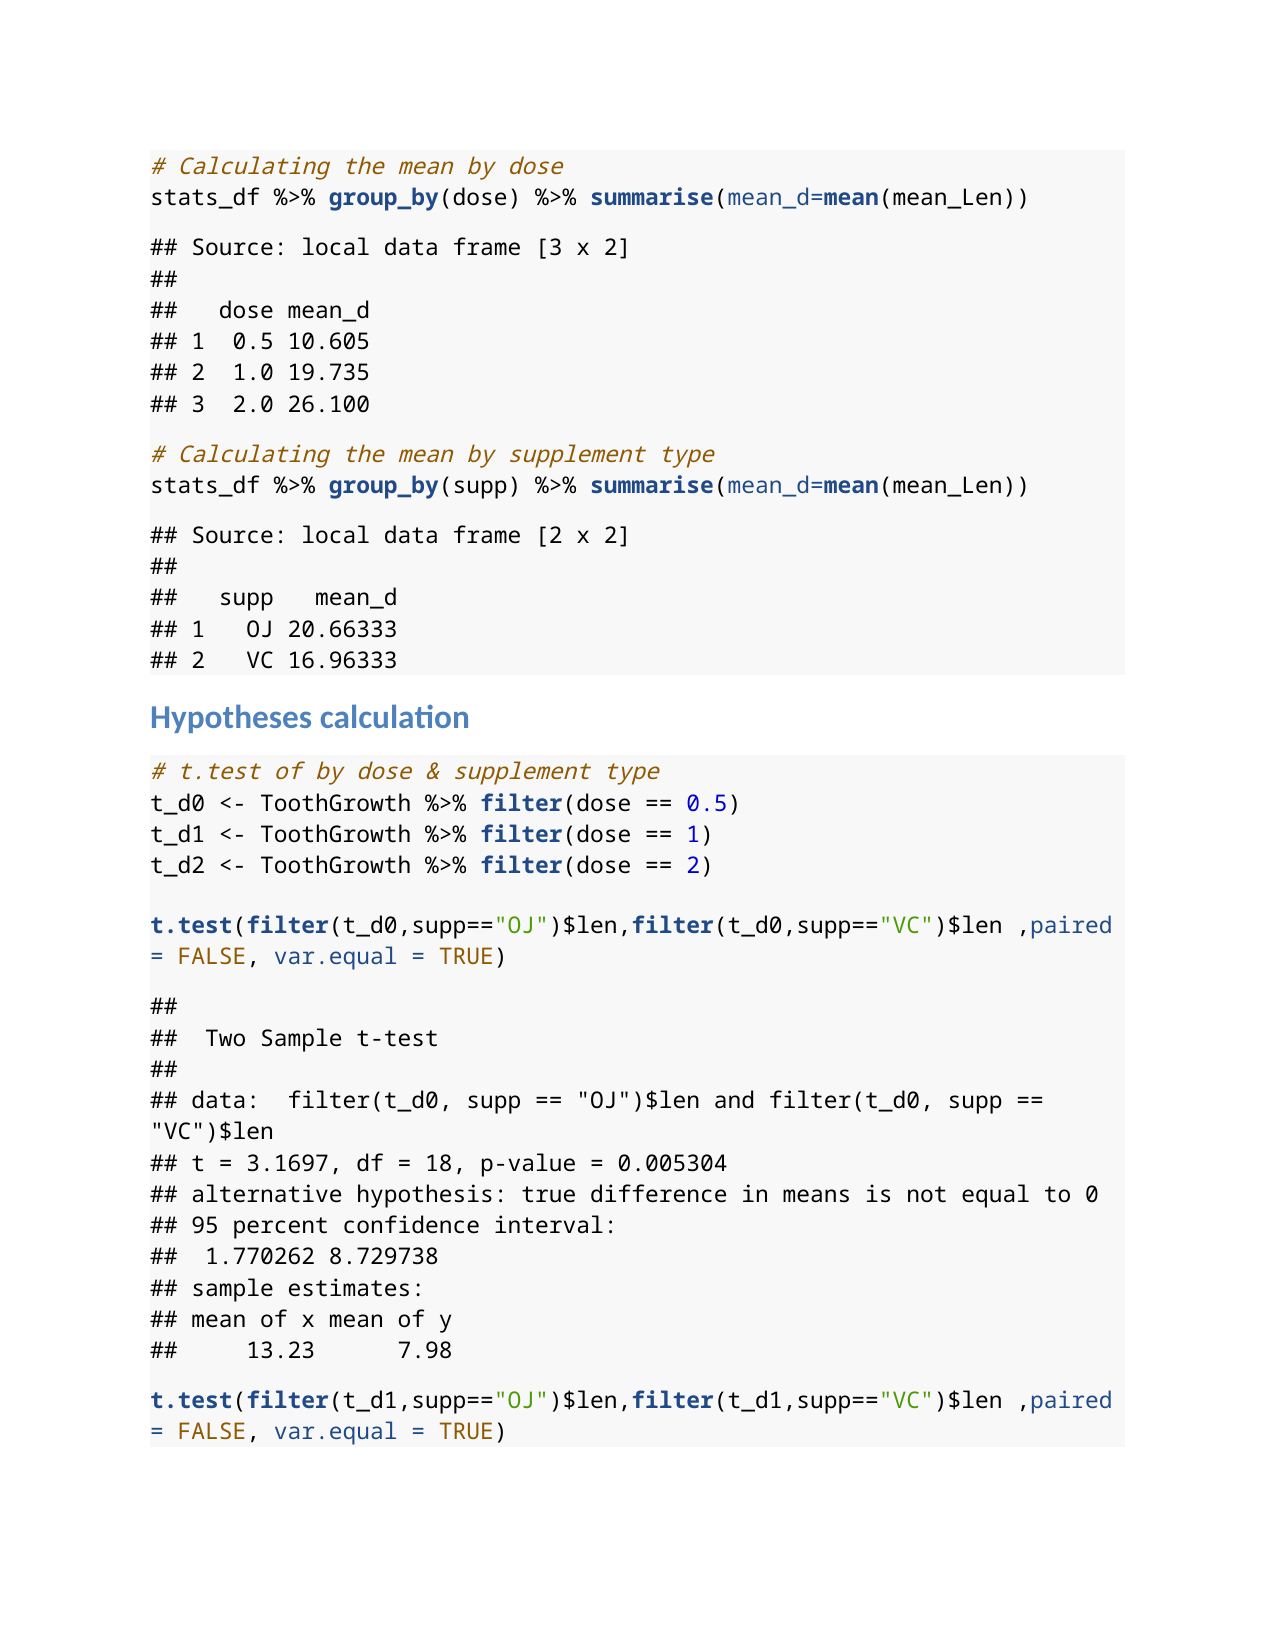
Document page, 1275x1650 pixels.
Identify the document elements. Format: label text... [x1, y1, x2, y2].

text ## Source: local data frame [3 x 2] ## ## dose mean_d ## 1 0.5 10.605 ## 2 1.0 19.735 ## 3 2.0 26.100 [150, 231, 1125, 419]
subtitle Hypotheses calculation [150, 696, 1125, 737]
text ## Source: local data frame [2 x 2] ## ## supp mean_d ## 1 OJ 20.66333 ## 2 VC 16.96333 [150, 519, 1125, 675]
text ## ## Two Sample t-test ## ## data: filter(t_d0, supp == "OJ")$len and filter(t_d0, supp == "VC")$len ## t = 3.1697, df = 18, p-value = 0.005304 ## alternative hypothesis: true difference in means is not equal to 0 ## 95 percent confidence interval: ## 1.770262 8.729738 ## sample estimates: ## mean of x mean of y ## 13.23 7.98 [150, 990, 1125, 1365]
text # Calculating the mean by supplement type stats_df %>% group_by(supp) %>% summarise(mean_d=mean(mean_Len)) [150, 437, 1125, 500]
text # t.test of by dose & supplement type t_d0 <- ToothGrowth %>% filter(dose == 0.5) t_d1 <- ToothGrowth %>% filter(dose == 1) t_d2 <- ToothGrowth %>% filter(dose == 2) t.test(filter(t_d0,supp=="OJ")$len,filter(t_d0,supp=="VC")$len ,paired = FALSE, var.equal = TRUE) [150, 755, 1125, 972]
text t.test(filter(t_d1,supp=="OJ")$len,filter(t_d1,supp=="VC")$len ,paired = FALSE, var.equal = TRUE) [507, 1384, 1125, 1447]
